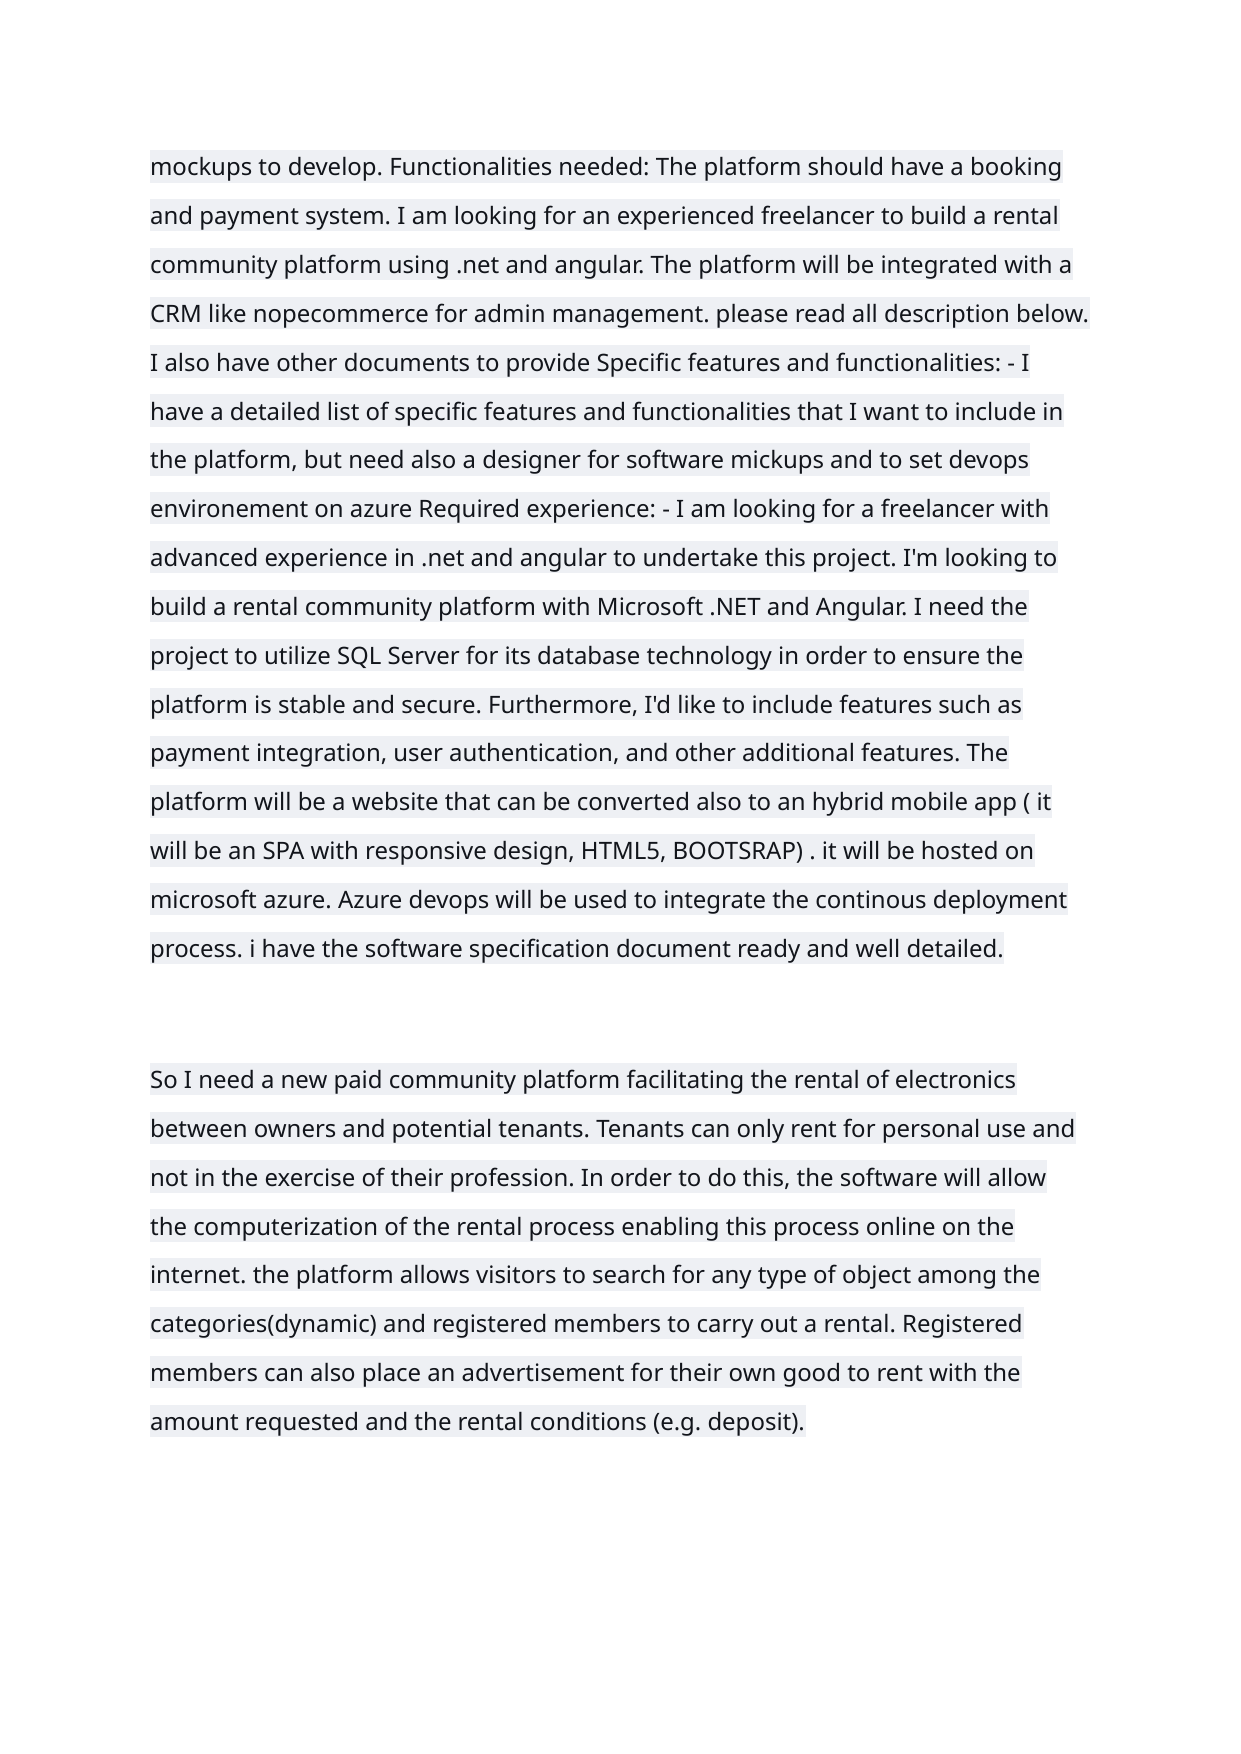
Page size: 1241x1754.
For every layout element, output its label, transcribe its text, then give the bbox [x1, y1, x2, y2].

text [150, 150, 1090, 297]
text So I need a new paid community platform facilitating the rental of electronics between owners and potential tenants. Tenants can only rent for personal use and not in the exercise of their profession. In order to do this, the software will allow the computerization of the rental process enabling this process online on the internet. the platform allows visitors to search for any type of object among the categories(dynamic) and registered members to carry out a rental. Registered members can also place an advertisement for their own good to rent with the amount requested and the rental conditions (e.g. deposit). [150, 1063, 1090, 1437]
